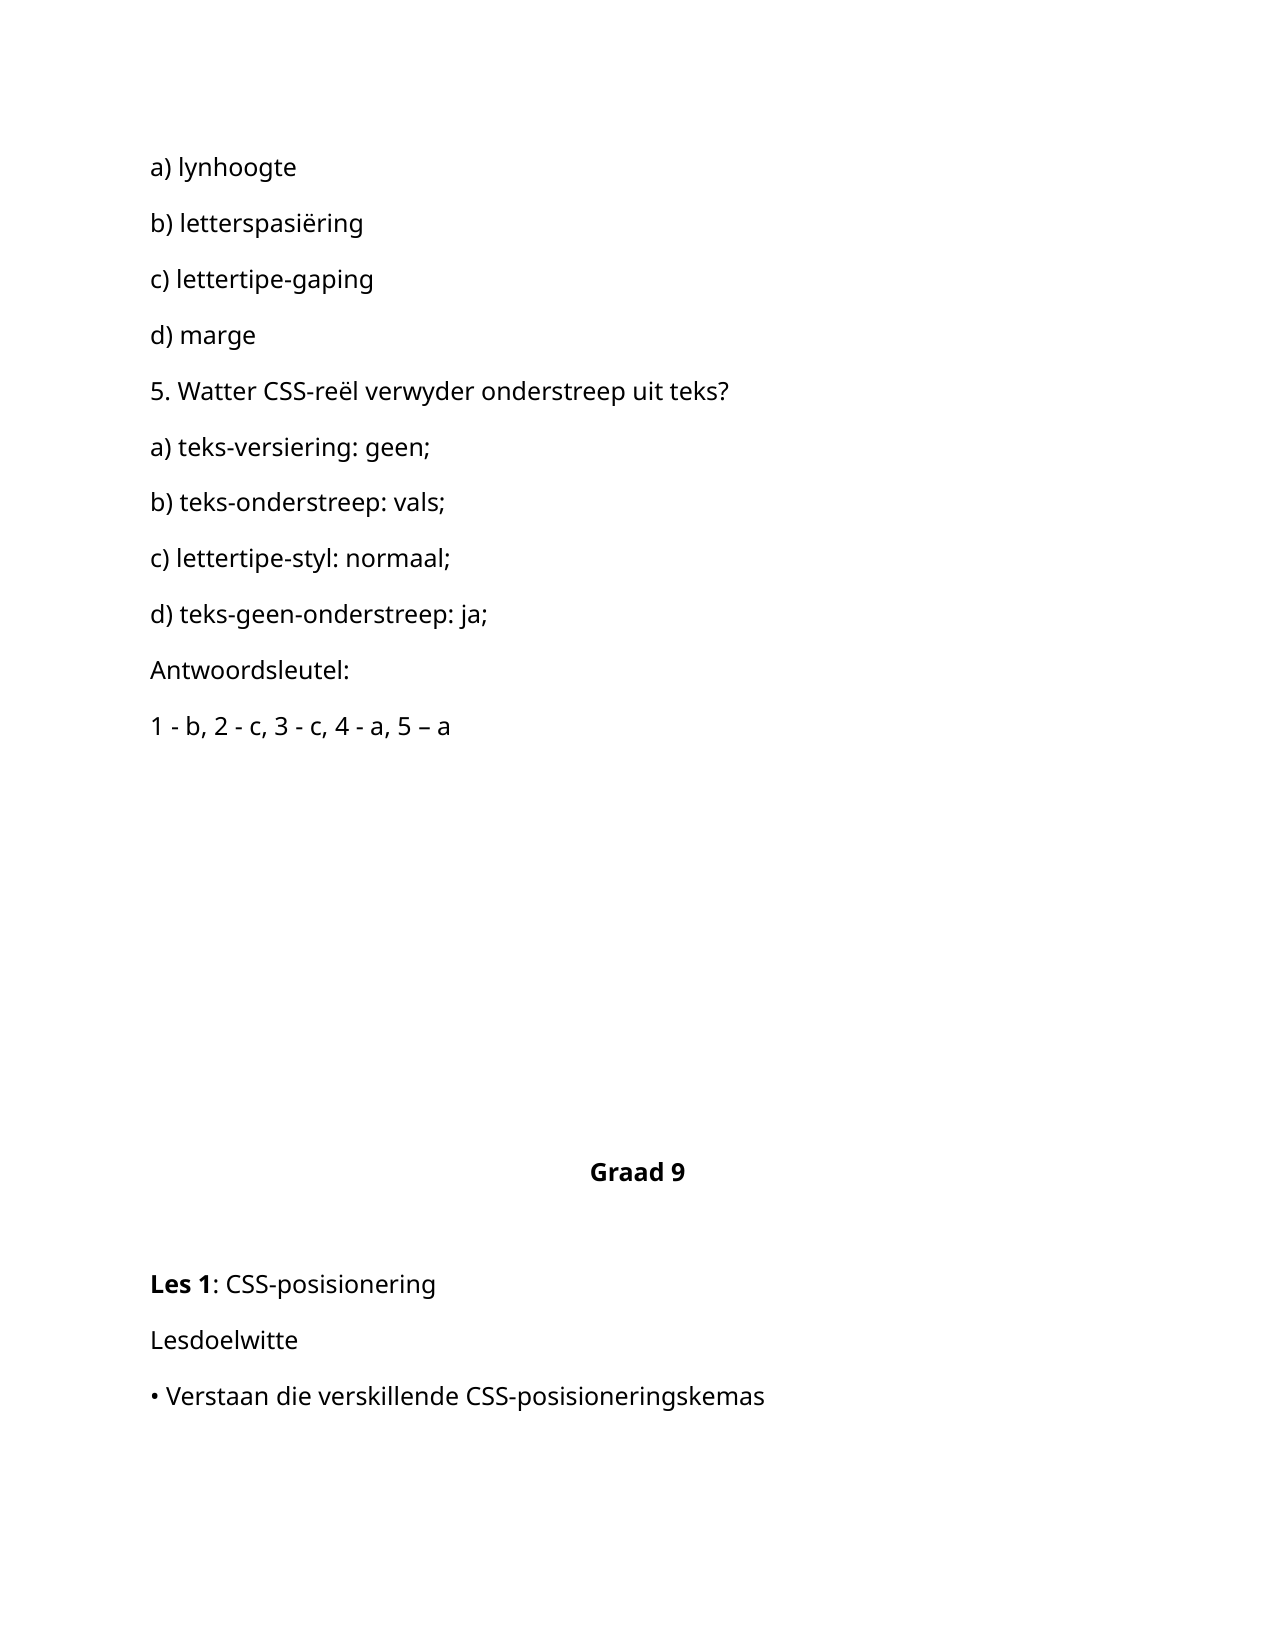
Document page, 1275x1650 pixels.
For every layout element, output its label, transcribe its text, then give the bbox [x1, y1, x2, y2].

text d) marge [150, 317, 1125, 352]
text Graad 9 [150, 1155, 1125, 1189]
text Les 1: CSS-posisionering [150, 1267, 1125, 1301]
text • Verstaan ​​die verskillende CSS-posisioneringskemas [150, 1378, 1125, 1412]
text Lesdoelwitte [150, 1322, 1125, 1357]
text c) lettertipe-gaping [150, 262, 1125, 296]
text d) teks-geen-onderstreep: ja; [150, 597, 1125, 631]
text 1 - b, 2 - c, 3 - c, 4 - a, 5 – a [150, 708, 1125, 742]
text b) letterspasiëring [150, 206, 1125, 240]
text b) teks-onderstreep: vals; [150, 485, 1125, 519]
text a) lynhoogte [150, 150, 1125, 184]
text Antwoordsleutel: [150, 652, 1125, 687]
text c) lettertipe-styl: normaal; [150, 541, 1125, 575]
text 5. Watter CSS-reël verwyder onderstreep uit teks? [150, 373, 1125, 407]
text a) teks-versiering: geen; [150, 429, 1125, 463]
